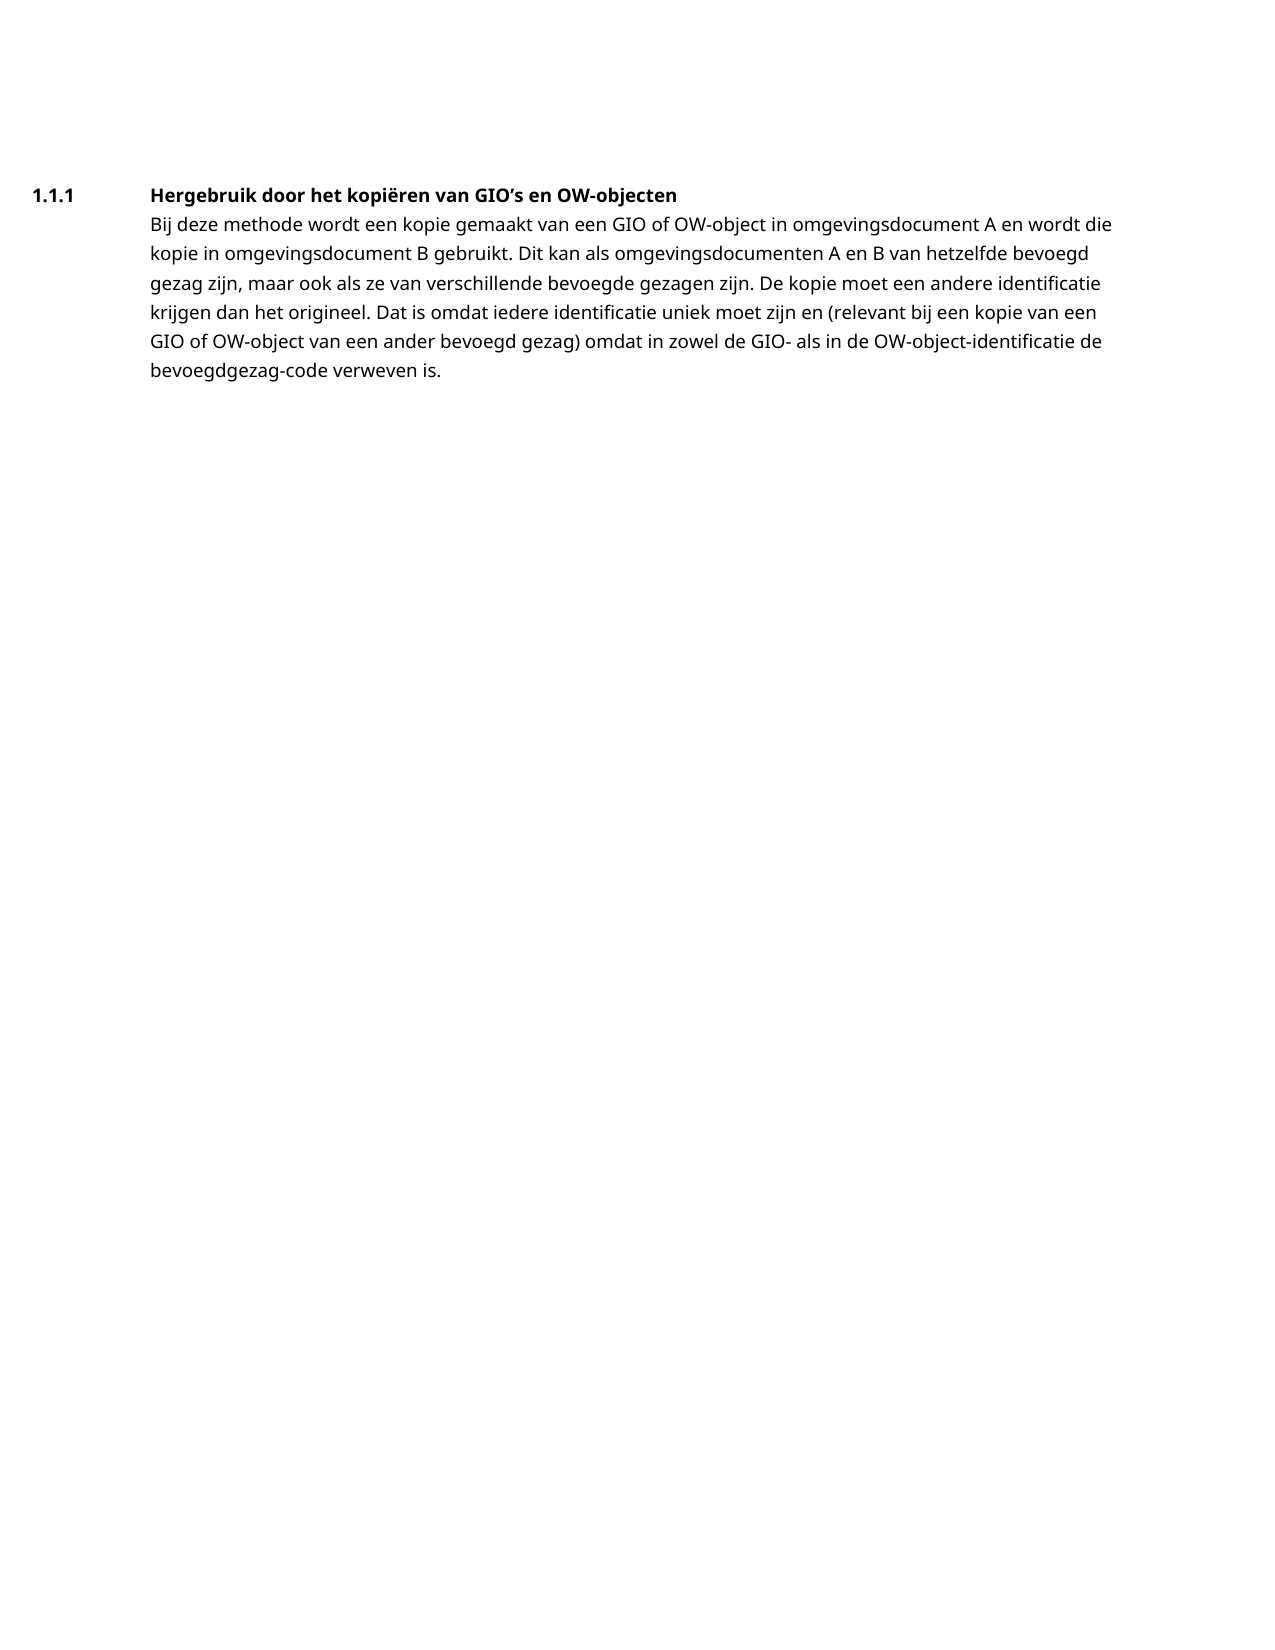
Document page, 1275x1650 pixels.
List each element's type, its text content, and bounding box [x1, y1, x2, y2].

text Bij deze methode wordt een kopie gemaakt van een GIO of OW-object in omgevingsdocument A en wordt die kopie in omgevingsdocument B gebruikt. Dit kan als omgevingsdocumenten A en B van hetzelfde bevoegd gezag zijn, maar ook als ze van verschillende bevoegde gezagen zijn. De kopie moet een andere identificatie krijgen dan het origineel. Dat is omdat iedere identificatie uniek moet zijn en (relevant bij een kopie van een GIO of OW-object van een ander bevoegd gezag) omdat in zowel de GIO- als in de OW-object-identificatie de bevoegdgezag-code verweven is. [150, 208, 1125, 383]
subtitle Hergebruik door het kopiëren van GIO’s en OW-objecten [32, 179, 1125, 208]
